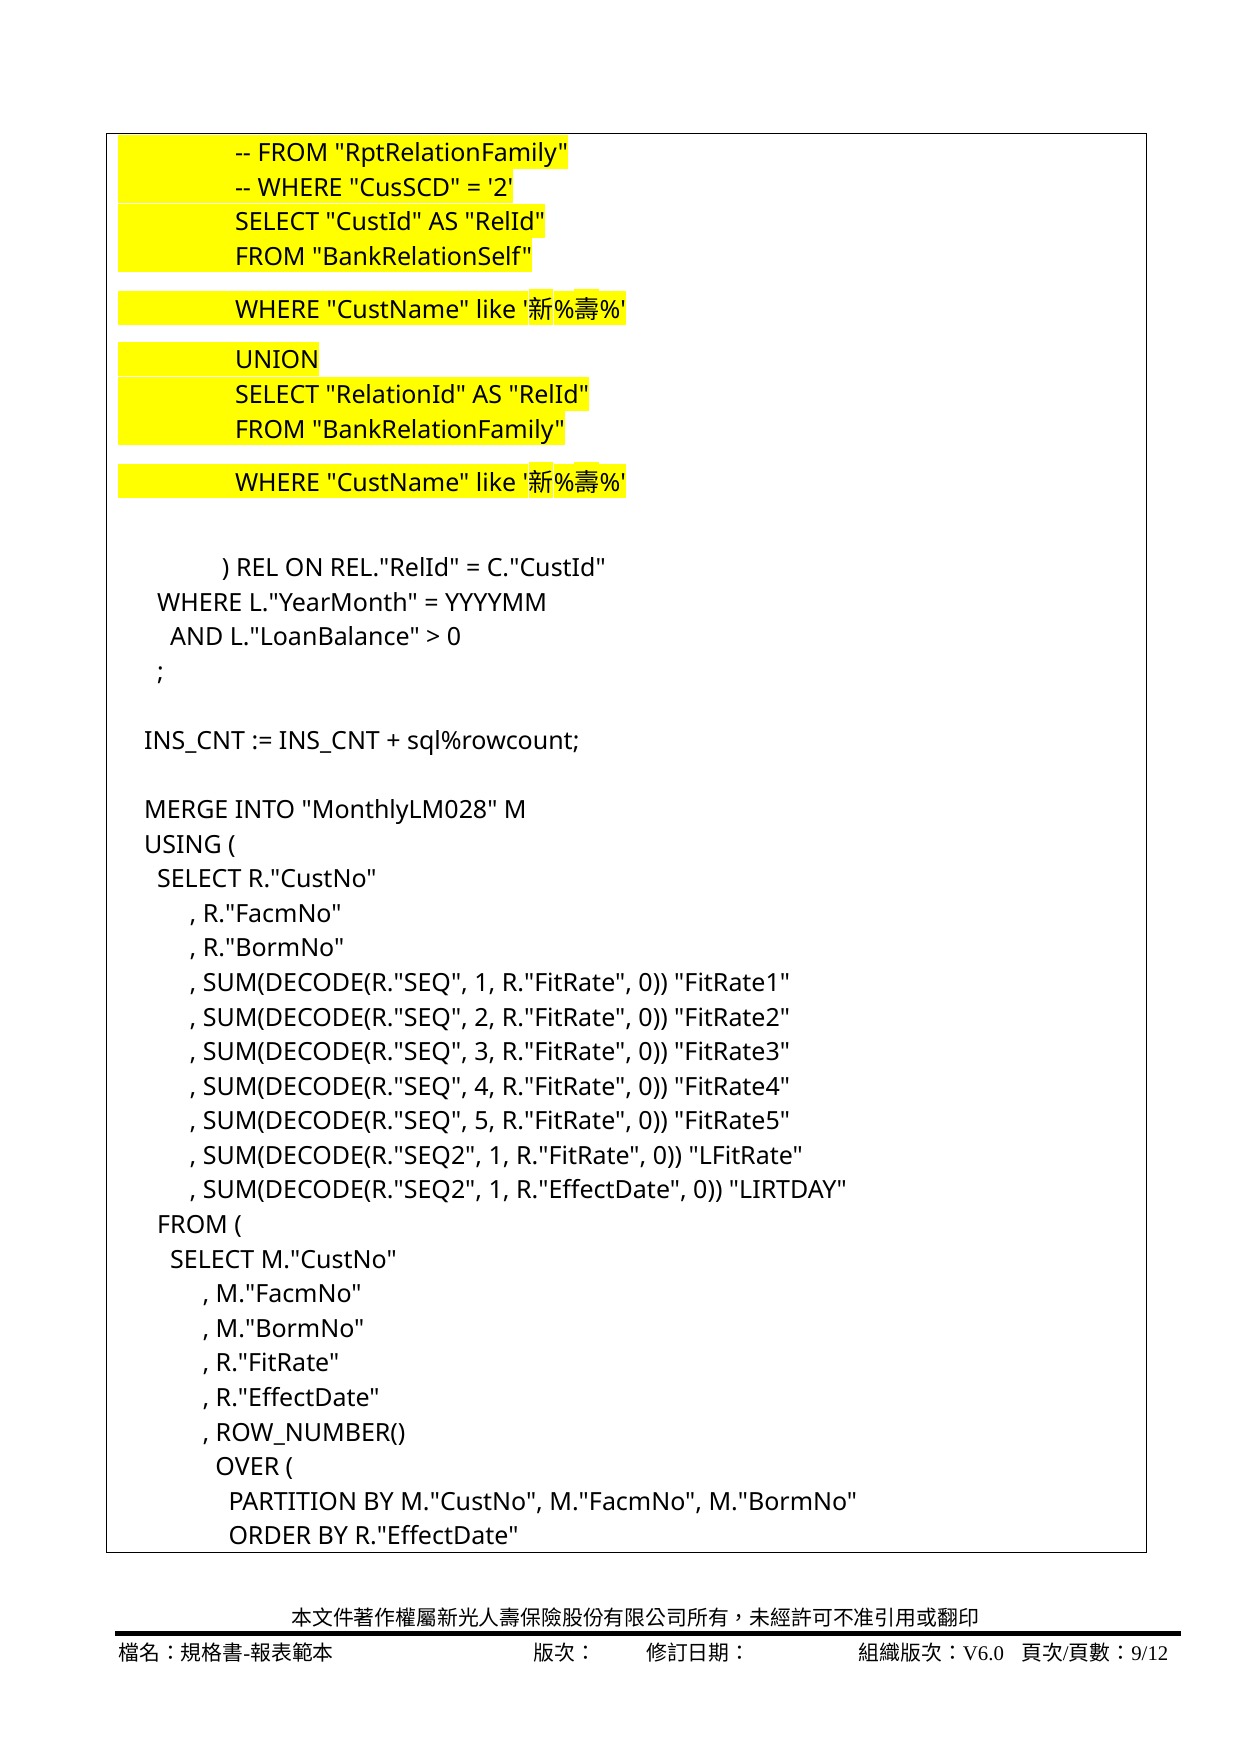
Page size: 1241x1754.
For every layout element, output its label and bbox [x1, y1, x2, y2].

table_header [107, 134, 1146, 1552]
